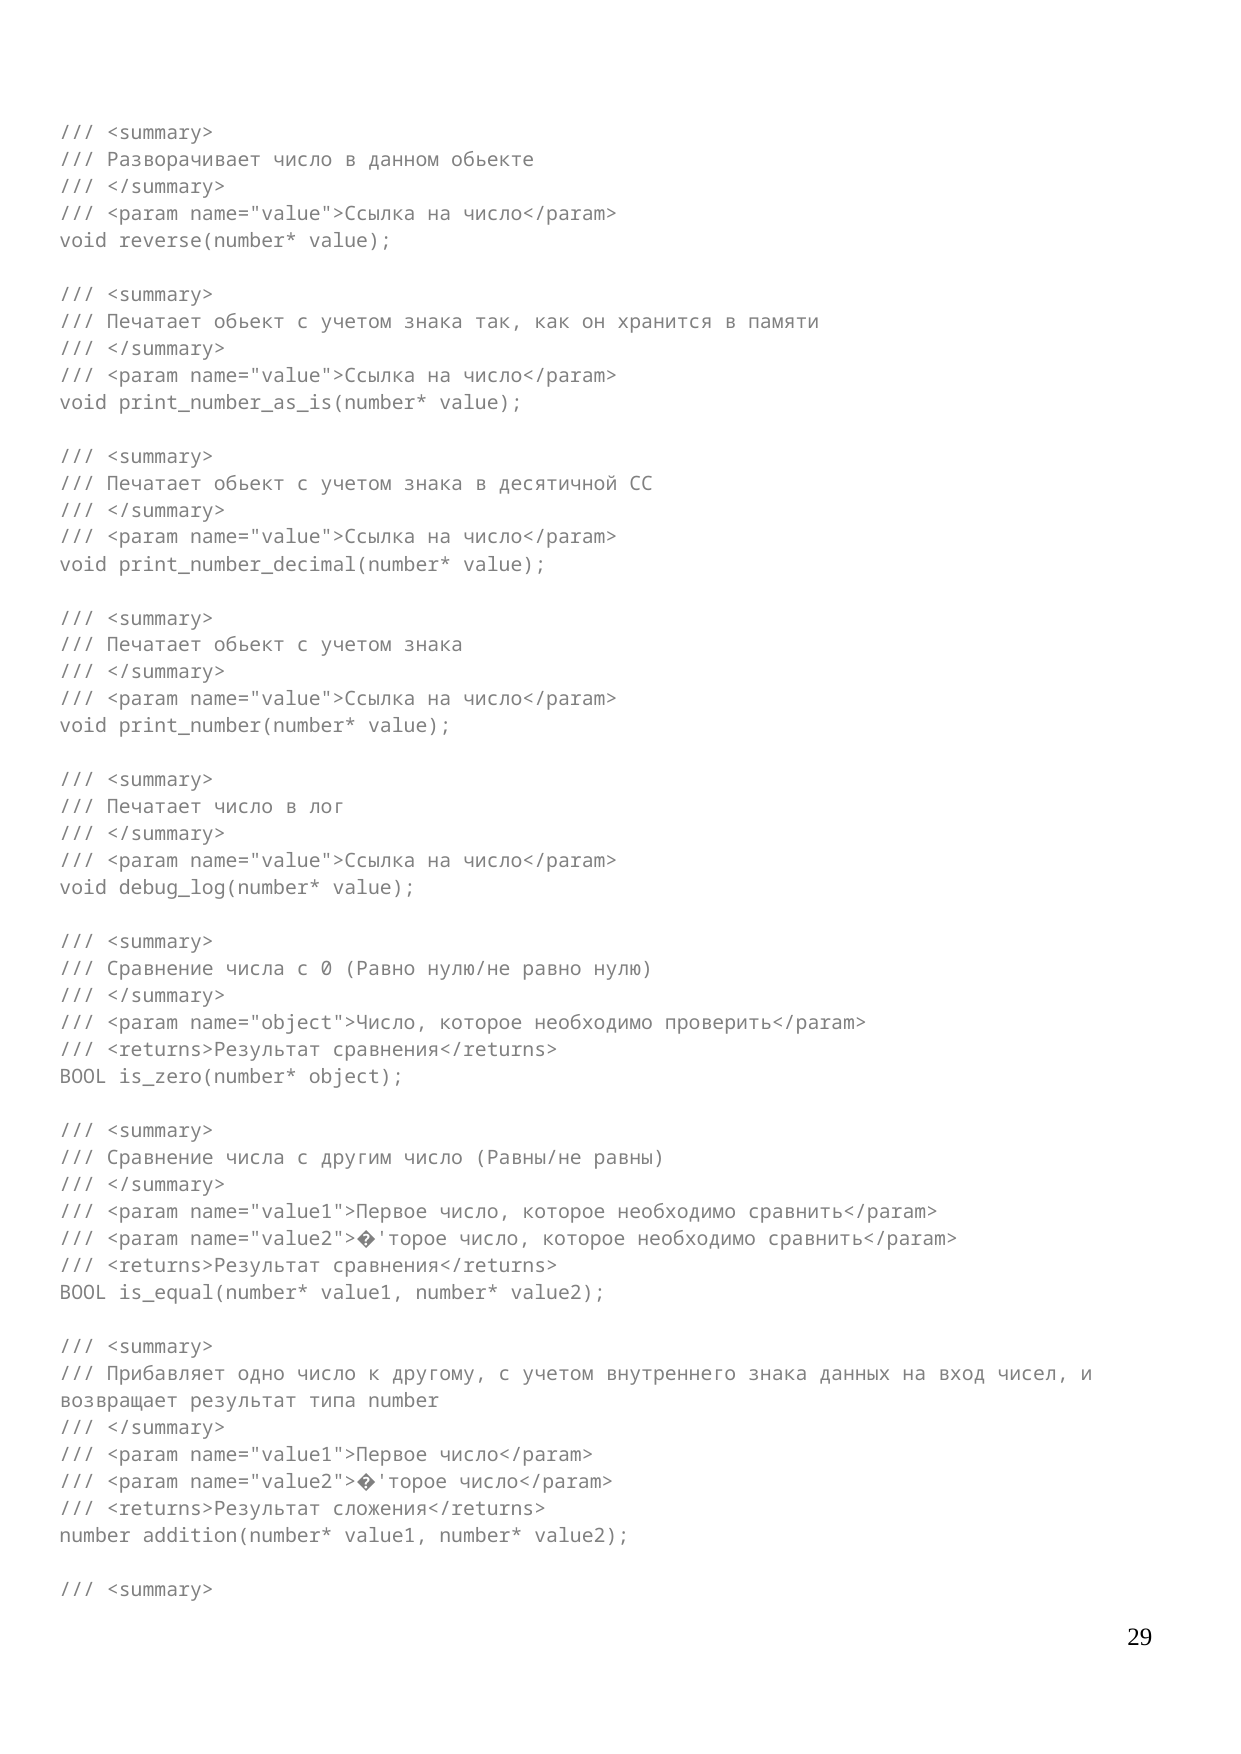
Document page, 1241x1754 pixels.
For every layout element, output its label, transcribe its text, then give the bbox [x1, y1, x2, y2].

text /// Печатает обьект с учетом знака в десятичной СС [59, 469, 1152, 496]
text /// <returns>Результат сложения</returns> [59, 1494, 1152, 1521]
text BOOL is_equal(number* value1, number* value2); [59, 1278, 1152, 1305]
text /// Печатает число в лог [59, 793, 1152, 819]
text /// <param name="value">Ссылка на число</param> [59, 199, 1152, 226]
text /// </summary> [59, 172, 1152, 199]
text /// <summary> [59, 766, 1152, 793]
text BOOL is_zero(number* object); [59, 1062, 1152, 1089]
text /// <summary> [59, 927, 1152, 954]
text /// </summary> [59, 1413, 1152, 1440]
text /// <returns>Результат сравнения</returns> [59, 1251, 1152, 1278]
text /// <summary> [59, 1116, 1152, 1143]
text /// </summary> [59, 1170, 1152, 1197]
text /// </summary> [59, 496, 1152, 523]
text /// <summary> [59, 442, 1152, 469]
text /// Печатает обьект с учетом знака так, как он хранится в памяти [59, 307, 1152, 334]
text /// <param name="object">Число, которое необходимо проверить</param> [59, 1008, 1152, 1035]
text void print_number_as_is(number* value); [59, 388, 1152, 415]
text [59, 1440, 1152, 1467]
text /// Печатает обьект с учетом знака [59, 631, 1152, 658]
text /// </summary> [59, 658, 1152, 685]
text /// Сравнение числа с другим число (Равны/не равны) [59, 1143, 1152, 1170]
text /// </summary> [59, 334, 1152, 361]
text /// <summary> [59, 280, 1152, 307]
text /// <param name="value">Ссылка на число</param> [59, 523, 1152, 550]
text void reverse(number* value); [59, 226, 1152, 253]
text /// <param name="value2">�'торое число, которое необходимо сравнить</param> [59, 1224, 1152, 1251]
text /// Прибавляет одно число к другому, с учетом внутреннего знака данных на вход чисел, и возвращает результат типа number [59, 1359, 1152, 1413]
text /// Сравнение числа с 0 (Равно нулю/не равно нулю) [59, 954, 1152, 981]
text /// <param name="value">Ссылка на число</param> [59, 847, 1152, 873]
text /// <param name="value">Ссылка на число</param> [59, 685, 1152, 712]
text /// <param name="value">Ссылка на число</param> [59, 361, 1152, 388]
text number addition(number* value1, number* value2); [59, 1521, 1152, 1548]
text /// <returns>Результат сравнения</returns> [59, 1035, 1152, 1062]
text void print_number(number* value); [59, 712, 1152, 739]
text /// <summary> [59, 1575, 1152, 1602]
text /// </summary> [59, 819, 1152, 847]
text void print_number_decimal(number* value); [59, 550, 1152, 577]
text /// Разворачивает число в данном обьекте [59, 145, 1152, 172]
text /// <summary> [59, 118, 1152, 145]
text /// </summary> [59, 981, 1152, 1008]
text /// <summary> [59, 1332, 1152, 1359]
text /// <param name="value1">Первое число, которое необходимо сравнить</param> [59, 1197, 1152, 1224]
text void debug_log(number* value); [59, 873, 1152, 901]
text /// <param name="value2">�'торое число</param> [59, 1467, 1152, 1494]
text /// <summary> [59, 604, 1152, 631]
